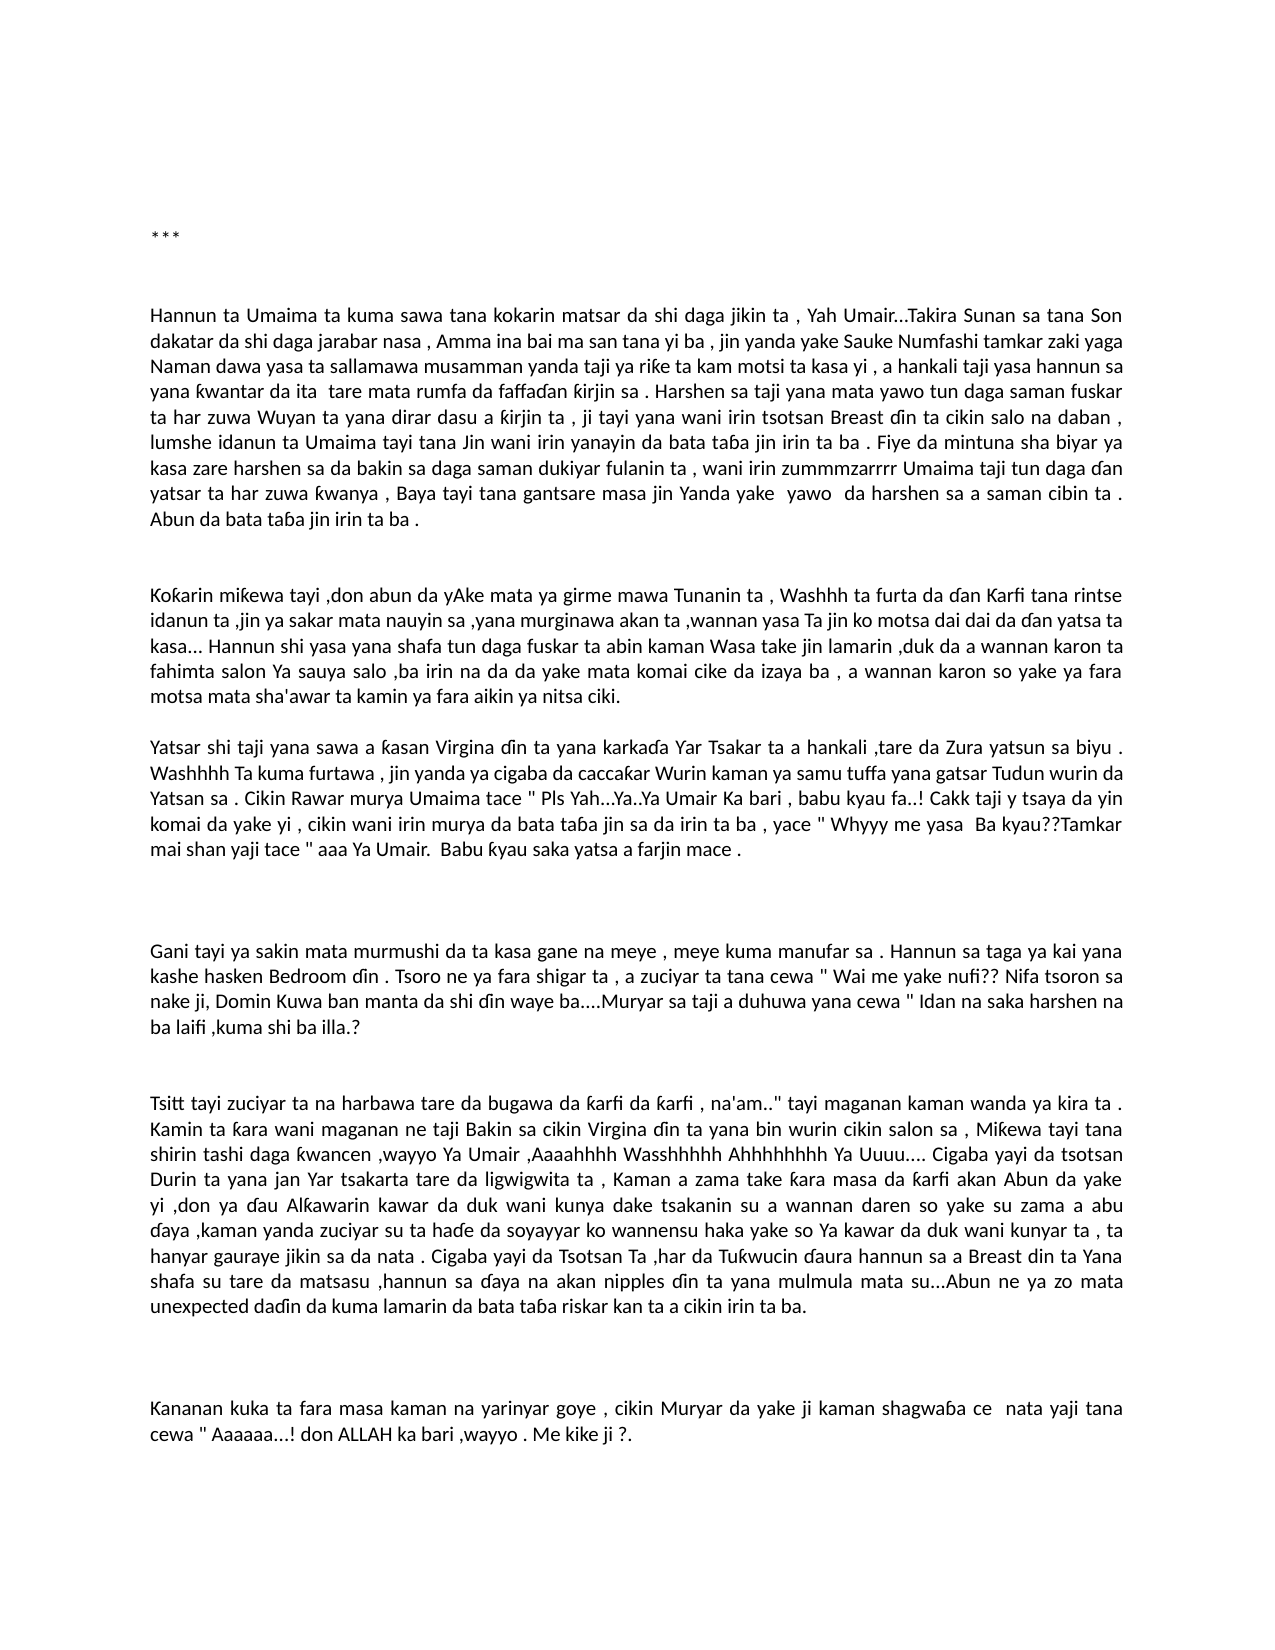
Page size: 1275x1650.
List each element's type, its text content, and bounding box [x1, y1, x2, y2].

text Ƙoƙarin miƙewa tayi ,don abun da yAke mata ya girme mawa Tunanin ta , Washhh ta furta da ɗan Ƙarfi tana rintse idanun ta ,jin ya sakar mata nauyin sa ,yana murginawa akan ta ,wannan yasa Ta jin ko motsa dai dai da ɗan yatsa ta kasa... Hannun shi yasa yana shafa tun daga fuskar ta abin kaman Wasa take jin lamarin ,duk da a wannan karon ta fahimta salon Ya sauya salo ,ba irin na da da yake mata komai cike da izaya ba , a wannan karon so yake ya fara motsa mata sha'awar ta kamin ya fara aikin ya nitsa ciki. [150, 582, 1125, 709]
text Yatsar shi taji yana sawa a ƙasan Virgina ɗin ta yana karkaɗa Ƴar Tsakar ta a hankali ,tare da Zura yatsun sa biyu . Washhhh Ta kuma furtawa , jin yanda ya cigaba da caccaƙar Wurin kaman ya samu tuffa yana gatsar Tudun wurin da Yatsan sa . Cikin Rawar murya Umaima tace " Pls Yah...Ya..Ya Umair Ka bari , babu kyau fa..! Cakk taji y tsaya da yin komai da yake yi , cikin wani irin murya da bata taɓa jin sa da irin ta ba , yace " Whyyy me yasa Ba kyau??Tamkar mai shan yaji tace " aaa Ya Umair. Babu ƙyau saka yatsa a farjin mace . [150, 734, 1125, 862]
text Tsitt tayi zuciyar ta na harbawa tare da bugawa da ƙarfi da ƙarfi , na'am.." tayi maganan kaman wanda ya kira ta . Kamin ta ƙara wani maganan ne taji Bakin sa cikin Virgina ɗin ta yana bin wurin cikin salon sa , Miƙewa tayi tana shirin tashi daga ƙwancen ,wayyo Ya Umair ,Aaaahhhh Wasshhhhh Ahhhhhhhh Ya Uuuu.... Cigaba yayi da tsotsan Durin ta yana jan Yar tsakarta tare da ligwigwita ta , Kaman a zama take ƙara masa da ƙarfi akan Abun da yake yi ,don ya ɗau Alƙawarin kawar da duk wani kunya dake tsakanin su a wannan daren so yake su zama a abu ɗaya ,kaman yanda zuciyar su ta haɗe da soyayyar ko wannensu haka yake so Ya kawar da duk wani kunyar ta , ta hanyar gauraye jikin sa da nata . Cigaba yayi da Tsotsan Ta ,har da Tuƙwucin ɗaura hannun sa a Breast din ta Yana shafa su tare da matsasu ,hannun sa ɗaya na akan nipples ɗin ta yana mulmula mata su...Abun ne ya zo mata unexpected daɗin da kuma lamarin da bata taɓa riskar kan ta a cikin irin ta ba. [150, 1090, 1125, 1319]
text Hannun ta Umaima ta kuma sawa tana kokarin matsar da shi daga jikin ta , Yah Umair...Takira Sunan sa tana Son dakatar da shi daga jarabar nasa , Amma ina bai ma san tana yi ba , jin yanda yake Sauke Numfashi tamkar zaki yaga Naman dawa yasa ta sallamawa musamman yanda taji ya riƙe ta kam motsi ta kasa yi , a hankali taji yasa hannun sa yana ƙwantar da ita tare mata rumfa da faffaɗan ƙirjin sa . Harshen sa taji yana mata yawo tun daga saman fuskar ta har zuwa Wuyan ta yana dirar dasu a ƙirjin ta , ji tayi yana wani irin tsotsan Breast ɗin ta cikin salo na daban , lumshe idanun ta Umaima tayi tana Jin wani irin yanayin da bata taɓa jin irin ta ba . Fiye da mintuna sha biyar ya kasa zare harshen sa da bakin sa daga saman dukiyar fulanin ta , wani irin zummmzarrrr Umaima taji tun daga ɗan yatsar ta har zuwa ƙwanya , Baya tayi tana gantsare masa jin Yanda yake yawo da harshen sa a saman cibin ta . Abun da bata taɓa jin irin ta ba . [150, 302, 1125, 531]
text *** [150, 226, 1125, 252]
text Gani tayi ya sakin mata murmushi da ta kasa gane na meye , meye kuma manufar sa . Hannun sa taga ya kai yana kashe hasken Bedroom ɗin . Tsoro ne ya fara shigar ta , a zuciyar ta tana cewa " Wai me yake nufi?? Nifa tsoron sa nake ji, Domin Kuwa ban manta da shi ɗin waye ba....Muryar sa taji a duhuwa yana cewa " Idan na saka harshen na ba laifi ,kuma shi ba illa.? [150, 938, 1125, 1039]
text Ƙananan kuka ta fara masa kaman na yarinyar goye , cikin Muryar da yake ji kaman shagwaɓa ce nata yaji tana cewa " Aaaaaa...! don ALLAH ka bari ,wayyo . Me kike ji ?. [150, 1395, 1125, 1446]
